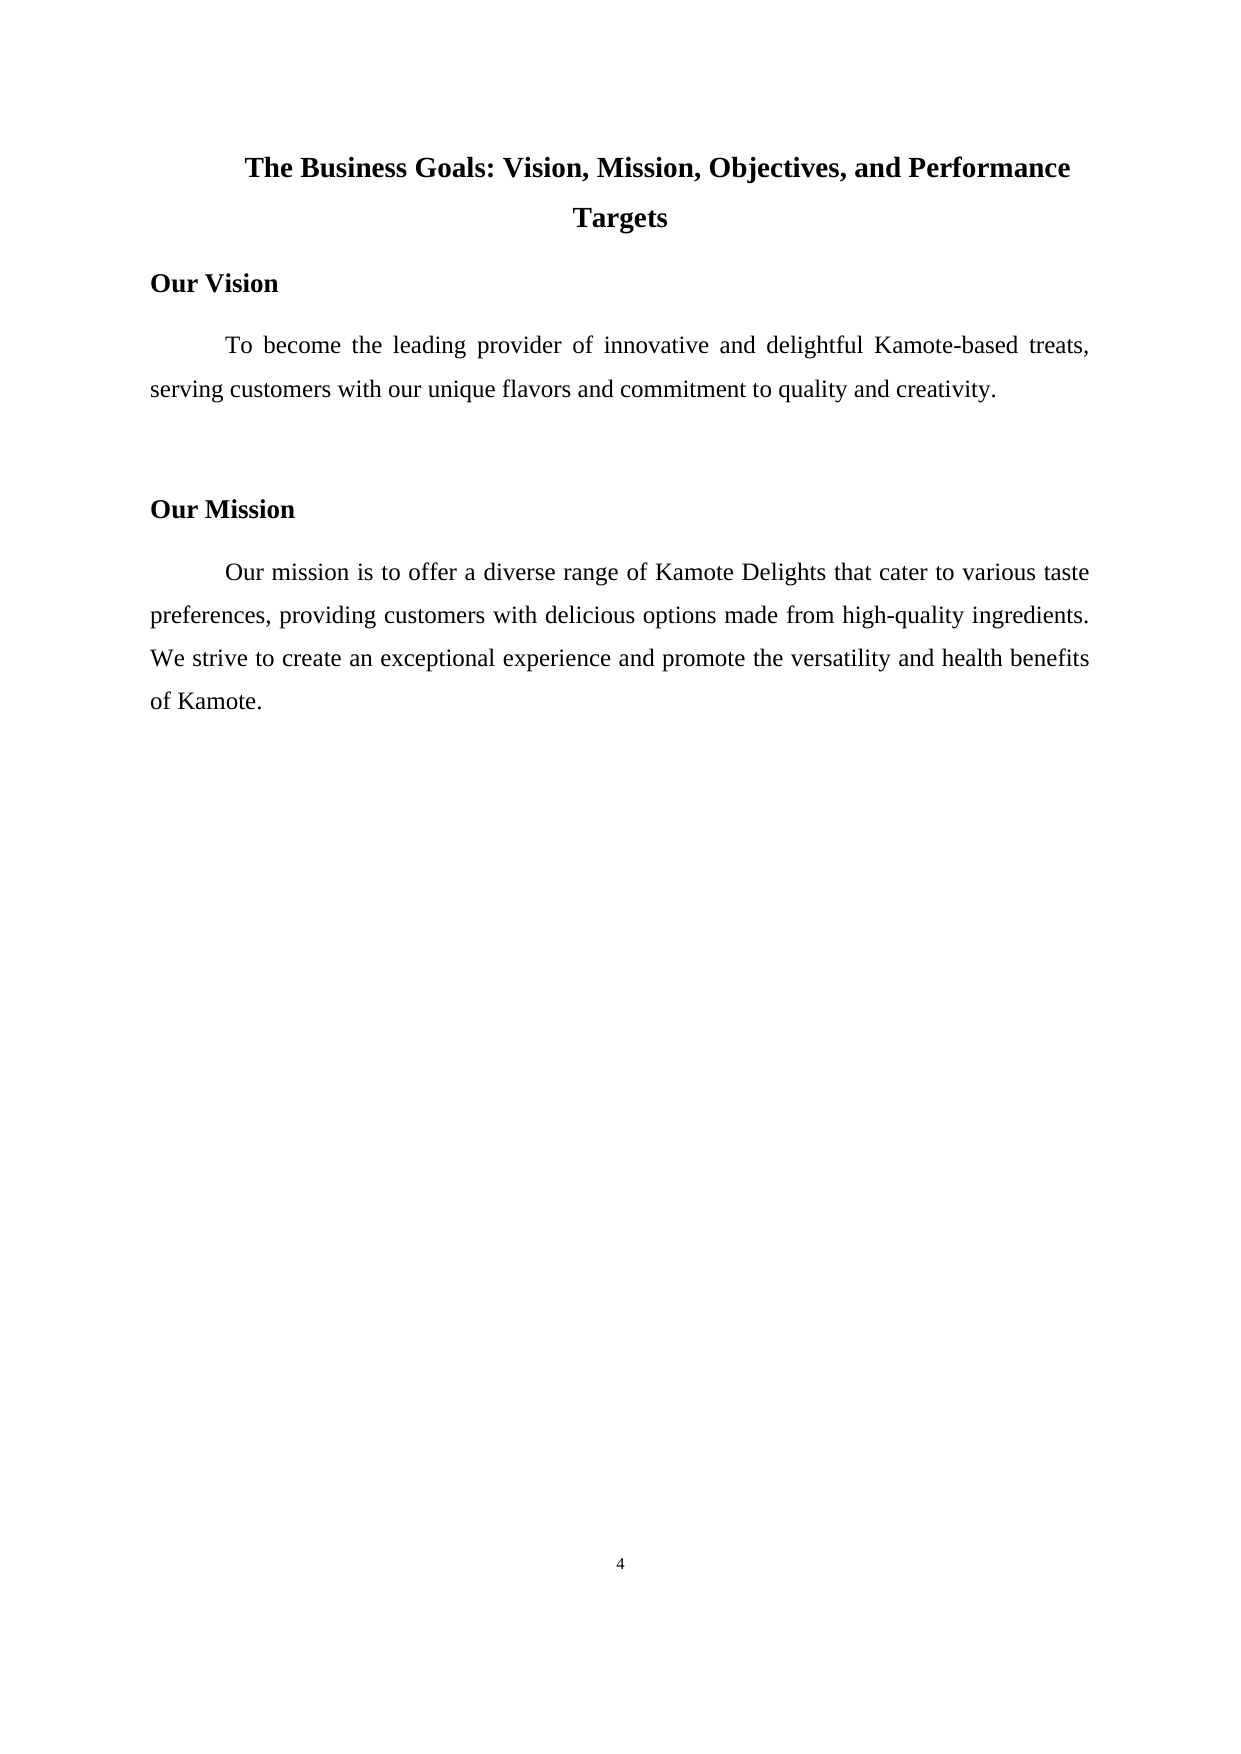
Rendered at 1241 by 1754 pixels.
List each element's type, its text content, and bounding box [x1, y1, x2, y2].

text Our Vision [150, 267, 1090, 298]
text The Business Goals: Vision, Mission, Objectives, and Performance Targets [150, 150, 1090, 234]
text Our Mission [150, 493, 1090, 524]
text Our mission is to offer a diverse range of Kamote Delights that cater to various taste preferences, providing customers with delicious options made from high-quality ingredients. We strive to create an exceptional experience and promote the versatility and health benefits of Kamote. [150, 557, 1090, 715]
text To become the leading provider of innovative and delightful Kamote-based treats, serving customers with our unique flavors and commitment to quality and creativity. [150, 331, 1090, 402]
text 4 [150, 1554, 1090, 1573]
